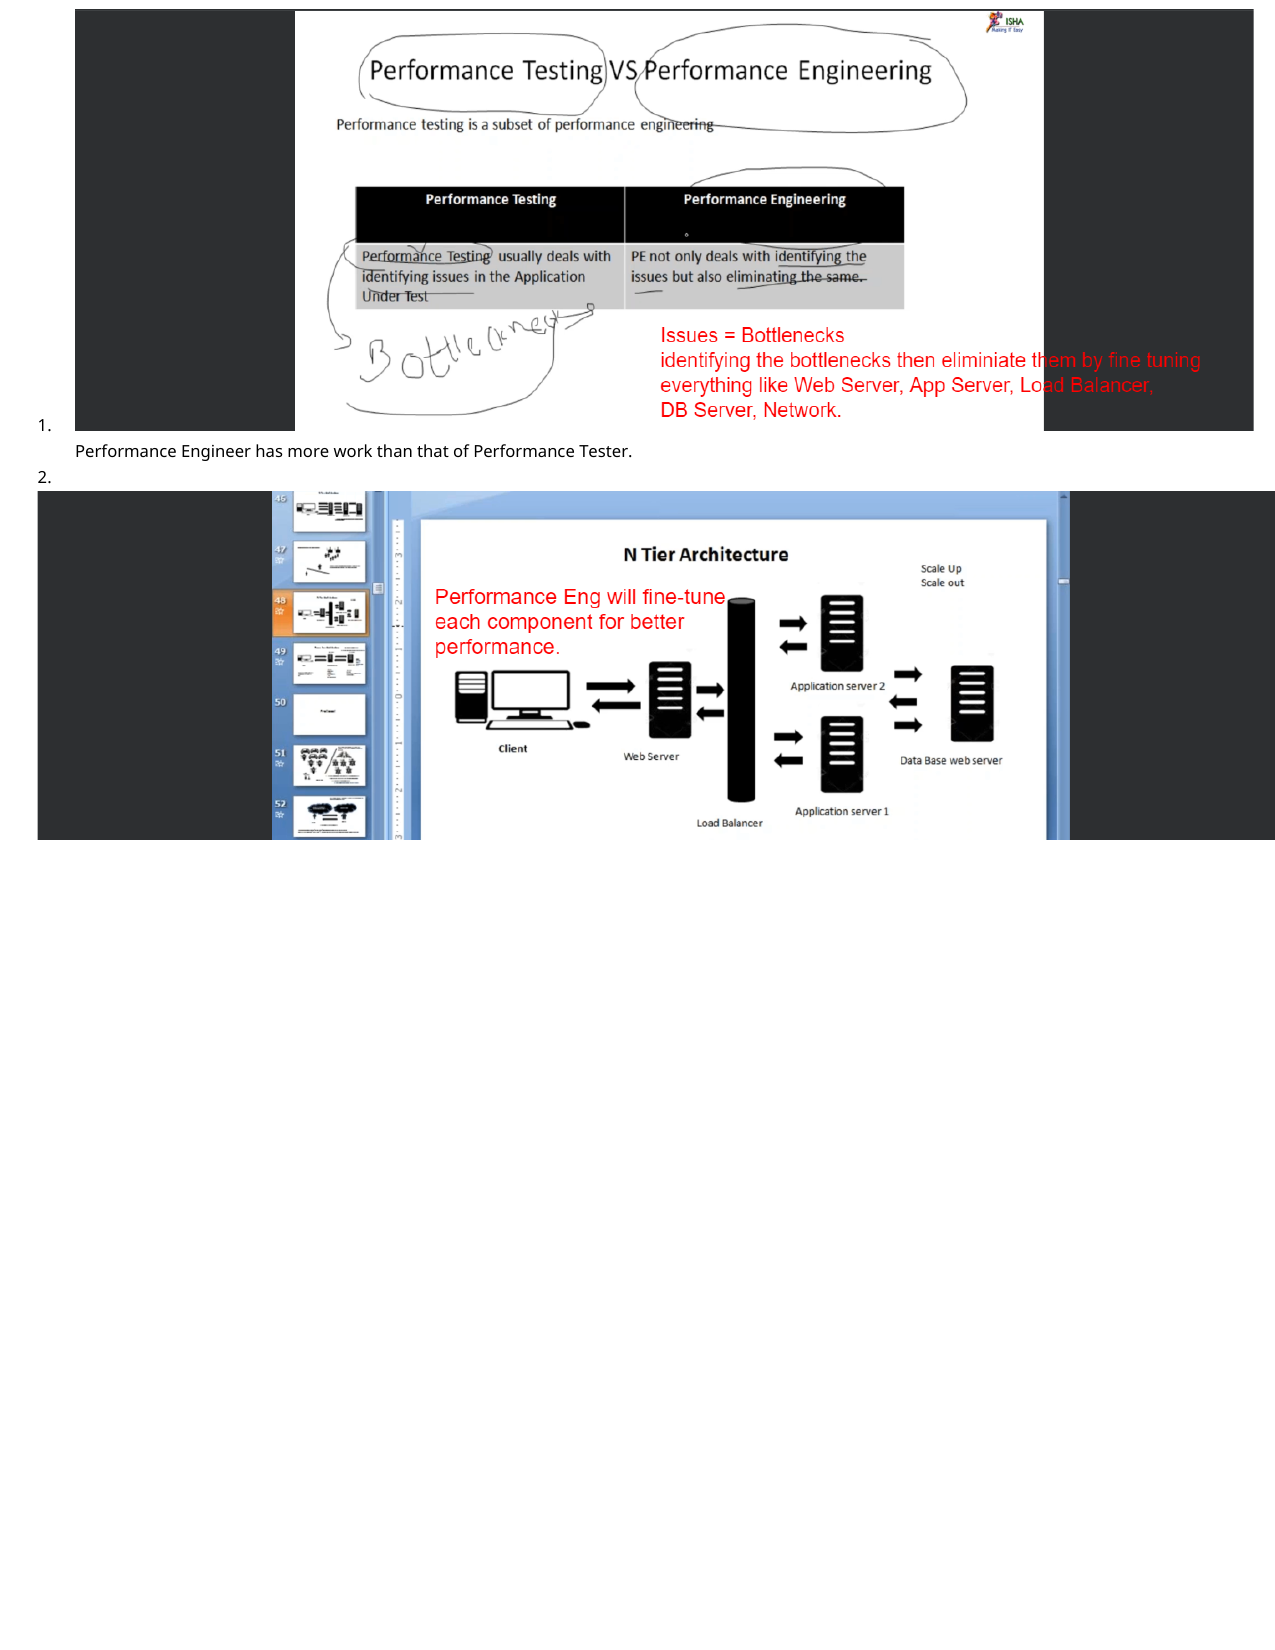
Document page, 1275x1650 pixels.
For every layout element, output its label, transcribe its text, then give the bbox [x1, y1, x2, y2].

picture [37, 491, 1275, 840]
picture [75, 9, 1254, 431]
